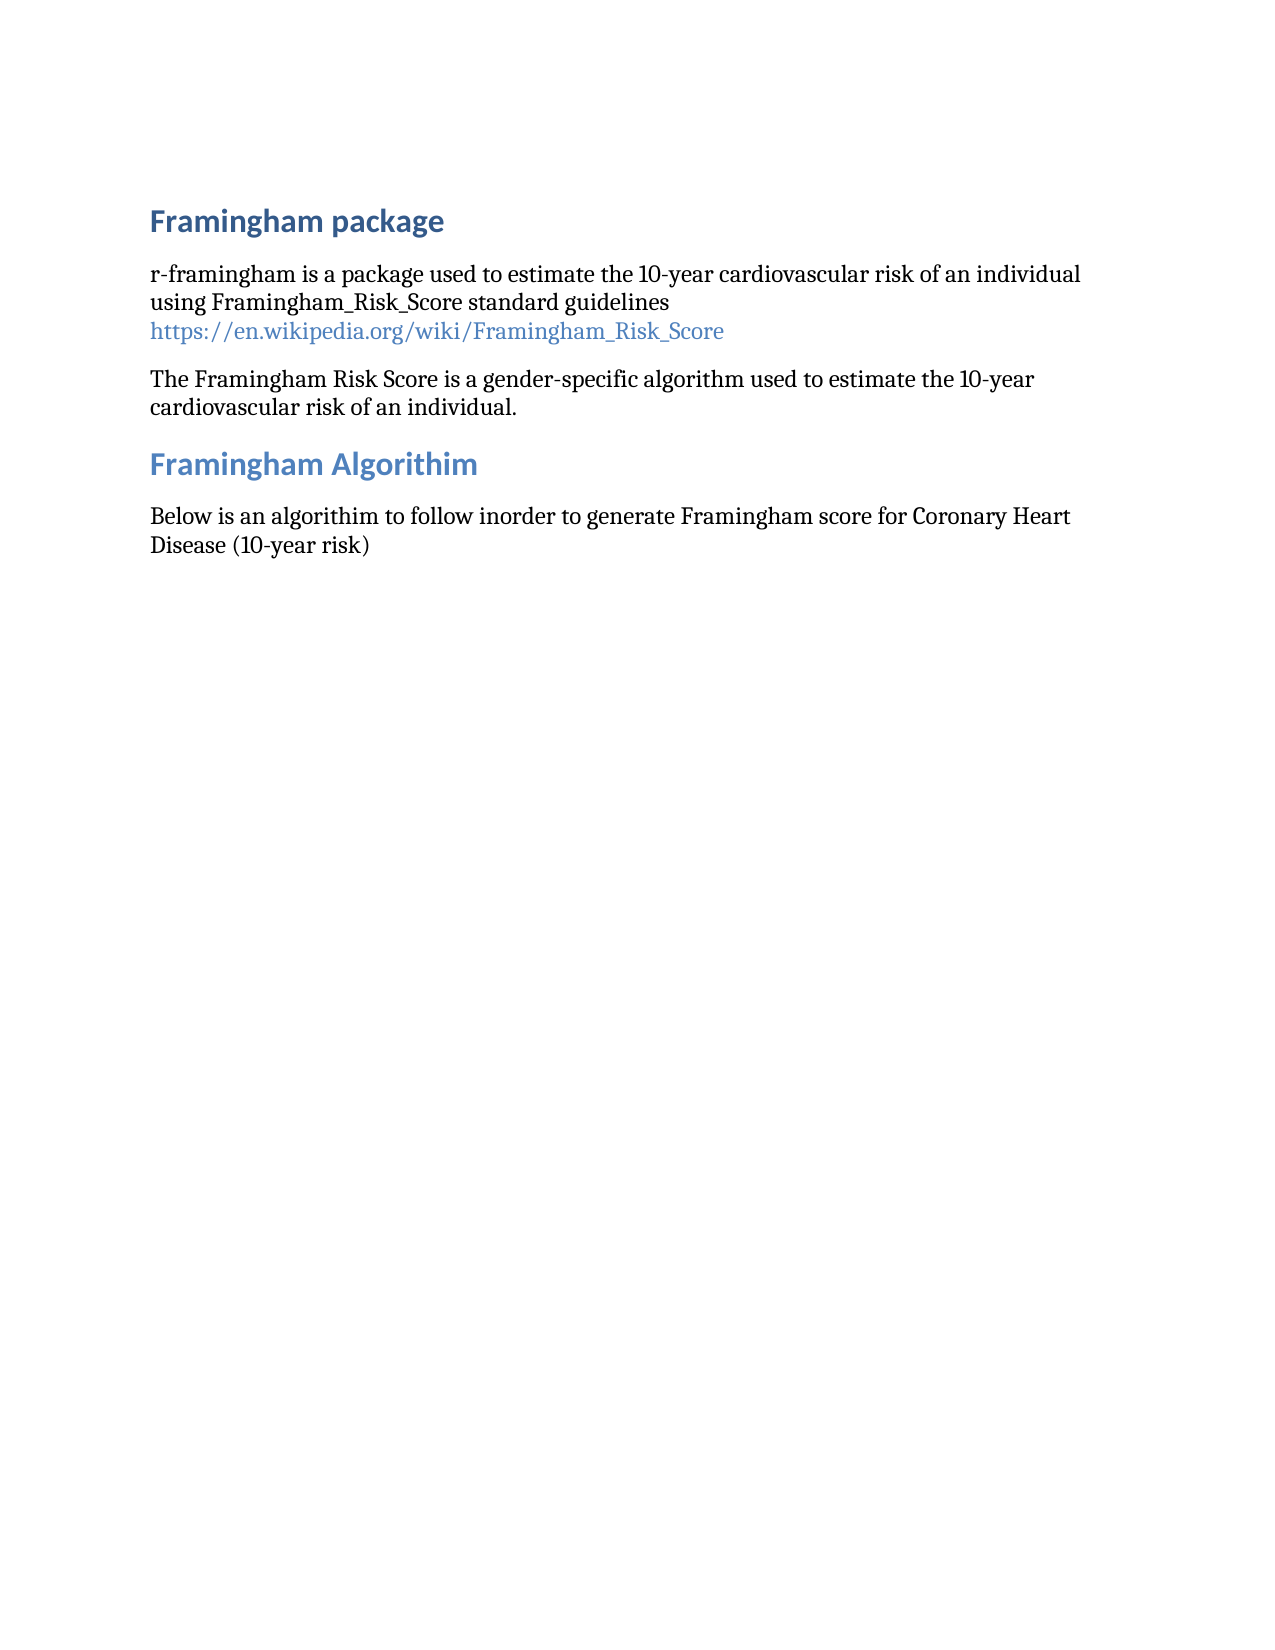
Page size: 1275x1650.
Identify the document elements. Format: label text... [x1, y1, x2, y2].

subtitle Framingham package [150, 200, 1125, 241]
text The Framingham Risk Score is a gender-specific algorithm used to estimate the 10-year cardiovascular risk of an individual. [150, 364, 1125, 422]
text Below is an algorithim to follow inorder to generate Framingham score for Coronary Heart Disease (10-year risk) [150, 502, 1125, 560]
subtitle Framingham Algorithim [150, 443, 1125, 483]
text r-framingham is a package used to estimate the 10-year cardiovascular risk of an individual using Framingham_Risk_Score standard guidelines https://en.wikipedia.org/wiki/Framingham_Risk_Score [150, 259, 1125, 346]
